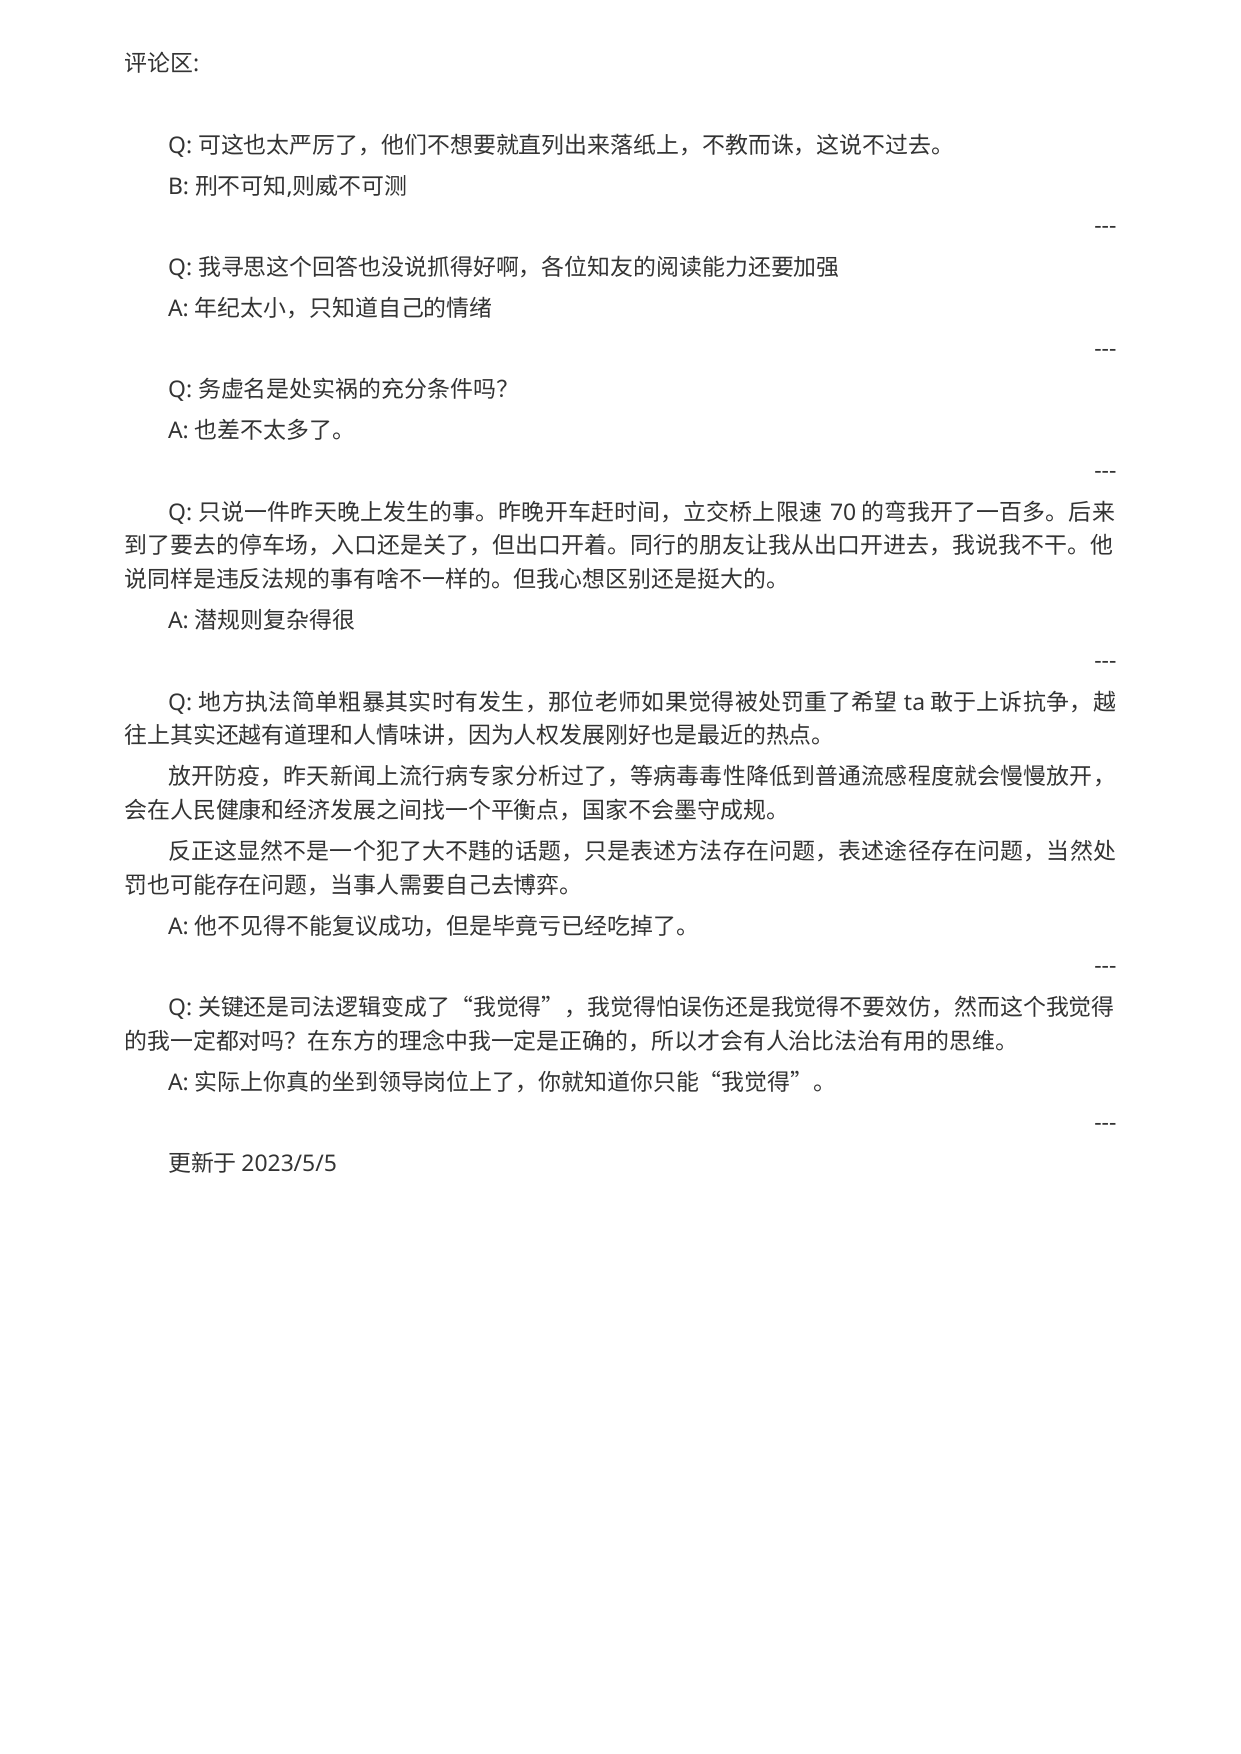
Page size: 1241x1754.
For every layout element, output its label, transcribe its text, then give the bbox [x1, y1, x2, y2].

text --- [124, 208, 1116, 242]
text --- [124, 452, 1116, 486]
text Q: 关键还是司法逻辑变成了“我觉得”，我觉得怕误伤还是我觉得不要效仿，然而这个我觉得的我一定都对吗？在东方的理念中我一定是正确的，所以才会有人治比法治有用的思维。 [124, 989, 1116, 1057]
text Q: 可这也太严厉了，他们不想要就直列出来落纸上，不教而诛，这说不过去。 [124, 126, 1116, 160]
text --- [124, 330, 1116, 364]
text Q: 只说一件昨天晚上发生的事。昨晚开车赶时间，立交桥上限速70的弯我开了一百多。后来到了要去的停车场，入口还是关了，但出口开着。同行的朋友让我从出口开进去，我说我不干。他说同样是违反法规的事有啥不一样的。但我心想区别还是挺大的。 [124, 493, 1116, 595]
text Q: 地方执法简单粗暴其实时有发生，那位老师如果觉得被处罚重了希望ta敢于上诉抗争，越往上其实还越有道理和人情味讲，因为人权发展刚好也是最近的热点。 [124, 683, 1116, 751]
text Q: 务虚名是处实祸的充分条件吗？ [124, 371, 1116, 405]
text A: 他不见得不能复议成功，但是毕竟亏已经吃掉了。 [124, 907, 1116, 941]
text B: 刑不可知,则威不可测 [124, 167, 1116, 201]
text Q: 我寻思这个回答也没说抓得好啊，各位知友的阅读能力还要加强 [124, 249, 1116, 283]
text A: 实际上你真的坐到领导岗位上了，你就知道你只能“我觉得”。 [124, 1063, 1116, 1097]
text A: 年纪太小，只知道自己的情绪 [124, 289, 1116, 323]
text 反正这显然不是一个犯了大不韪的话题，只是表述方法存在问题，表述途径存在问题，当然处罚也可能存在问题，当事人需要自己去博弈。 [124, 832, 1116, 900]
text --- [124, 948, 1116, 982]
text --- [124, 642, 1116, 676]
text 放开防疫，昨天新闻上流行病专家分析过了，等病毒毒性降低到普通流感程度就会慢慢放开，会在人民健康和经济发展之间找一个平衡点，国家不会墨守成规。 [124, 758, 1116, 826]
text --- [124, 1104, 1116, 1138]
text 更新于2023/5/5 [124, 1145, 1116, 1179]
text A: 潜规则复杂得很 [124, 602, 1116, 636]
text A: 也差不太多了。 [124, 412, 1116, 446]
text 评论区: [124, 45, 1116, 79]
